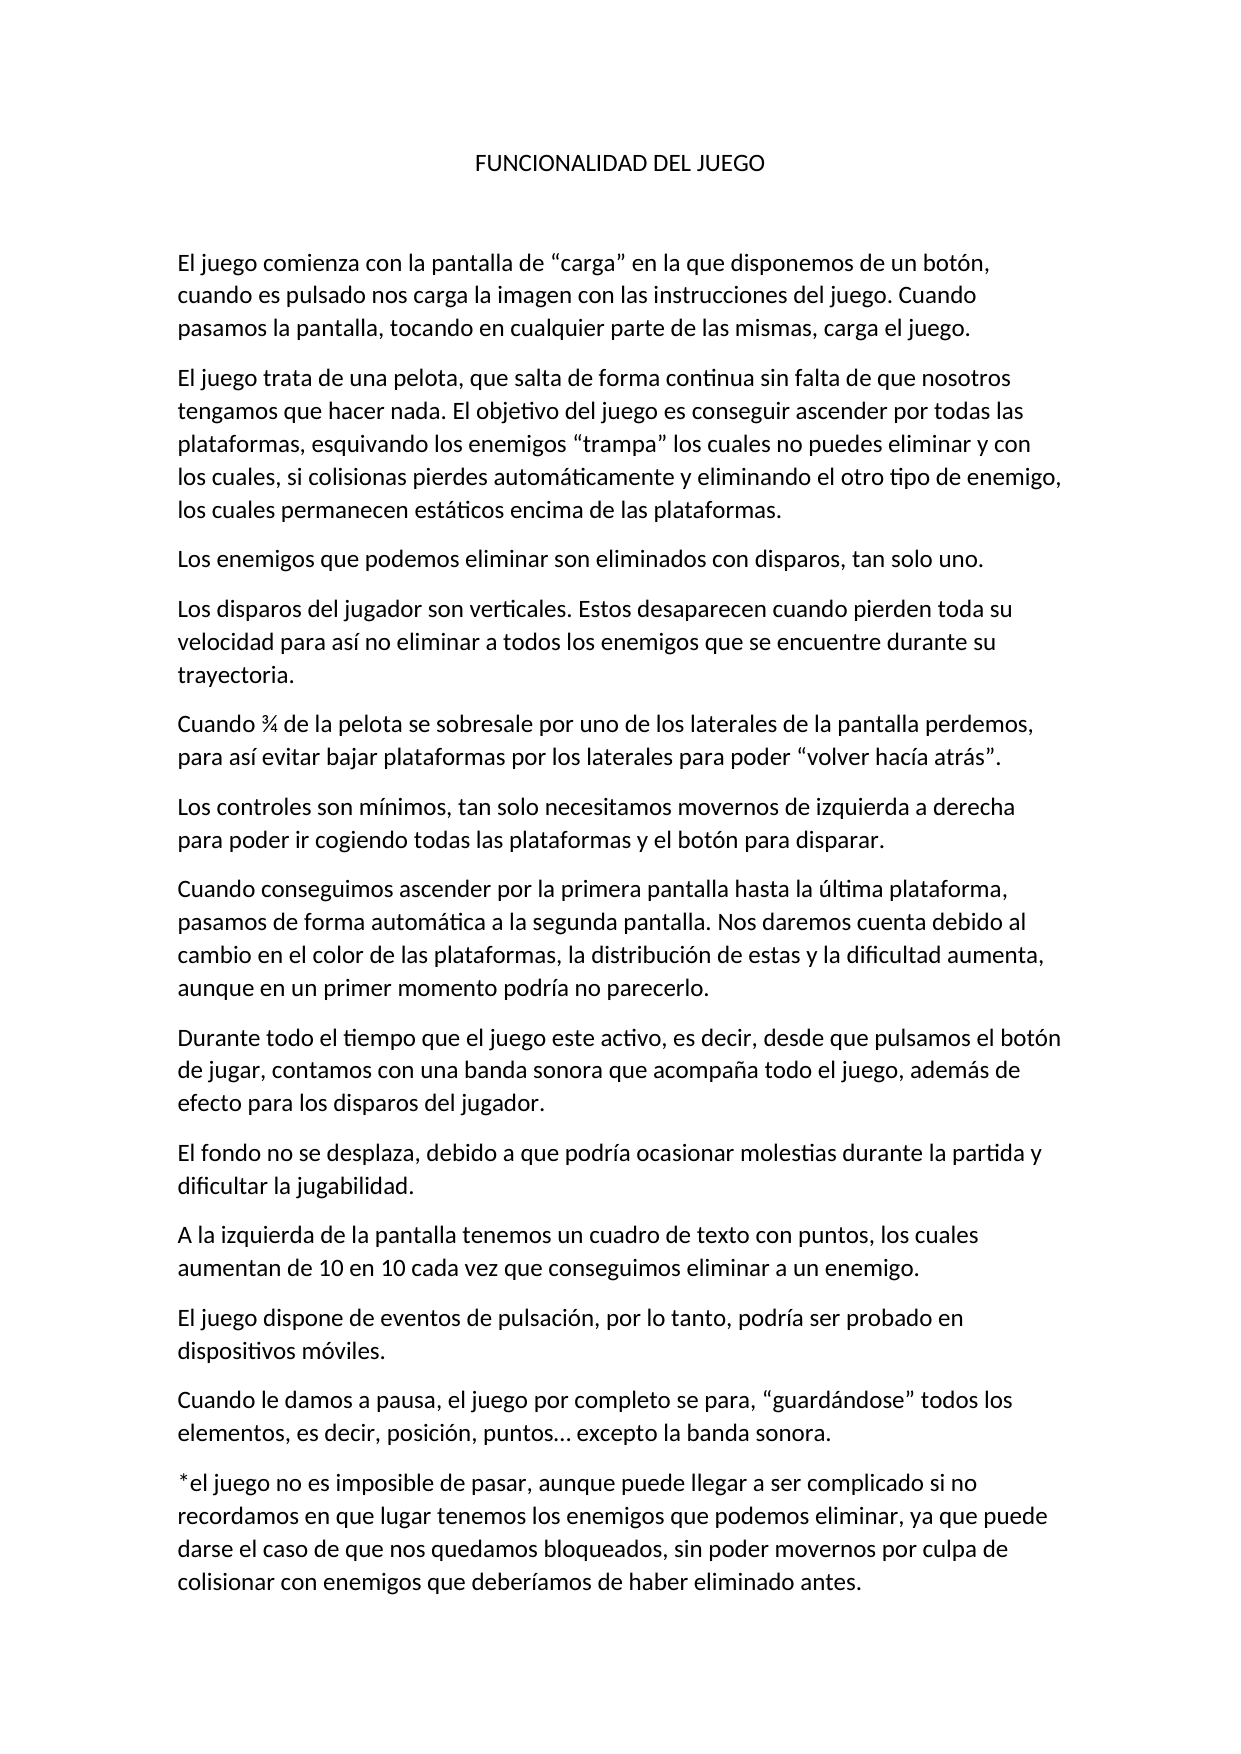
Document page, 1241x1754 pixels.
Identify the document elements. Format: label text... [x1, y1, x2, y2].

text Cuando le damos a pausa, el juego por completo se para, “guardándose” todos los elementos, es decir, posición, puntos… excepto la banda sonora. [177, 1385, 1063, 1448]
text El juego comienza con la pantalla de “carga” en la que disponemos de un botón, cuando es pulsado nos carga la imagen con las instrucciones del juego. Cuando pasamos la pantalla, tocando en cualquier parte de las mismas, carga el juego. [177, 247, 1063, 343]
text Cuando ¾ de la pelota se sobresale por uno de los laterales de la pantalla perdemos, para así evitar bajar plataformas por los laterales para poder “volver hacía atrás”. [177, 708, 1063, 772]
text Los controles son mínimos, tan solo necesitamos movernos de izquierda a derecha para poder ir cogiendo todas las plataformas y el botón para disparar. [177, 791, 1063, 854]
text Cuando conseguimos ascender por la primera pantalla hasta la última plataforma, pasamos de forma automática a la segunda pantalla. Nos daremos cuenta debido al cambio en el color de las plataformas, la distribución de estas y la dificultad aumenta, aunque en un primer momento podría no parecerlo. [177, 873, 1063, 1003]
text Durante todo el tiempo que el juego este activo, es decir, desde que pulsamos el botón de jugar, contamos con una banda sonora que acompaña todo el juego, además de efecto para los disparos del jugador. [177, 1022, 1063, 1118]
text FUNCIONALIDAD DEL JUEGO [177, 148, 1063, 178]
text El juego dispone de eventos de pulsación, por lo tanto, podría ser probado en dispositivos móviles. [177, 1302, 1063, 1366]
text El juego trata de una pelota, que salta de forma continua sin falta de que nosotros tengamos que hacer nada. El objetivo del juego es conseguir ascender por todas las plataformas, esquivando los enemigos “trampa” los cuales no puedes eliminar y con los cuales, si colisionas pierdes automáticamente y eliminando el otro tipo de enemigo, los cuales permanecen estáticos encima de las plataformas. [177, 362, 1063, 524]
text El fondo no se desplaza, debido a que podría ocasionar molestias durante la partida y dificultar la jugabilidad. [177, 1137, 1063, 1201]
text Los disparos del jugador son verticales. Estos desaparecen cuando pierden toda su velocidad para así no eliminar a todos los enemigos que se encuentre durante su trayectoria. [177, 593, 1063, 689]
text *el juego no es imposible de pasar, aunque puede llegar a ser complicado si no recordamos en que lugar tenemos los enemigos que podemos eliminar, ya que puede darse el caso de que nos quedamos bloqueados, sin poder movernos por culpa de colisionar con enemigos que deberíamos de haber eliminado antes. [177, 1467, 1063, 1596]
text Los enemigos que podemos eliminar son eliminados con disparos, tan solo uno. [177, 543, 1063, 574]
text A la izquierda de la pantalla tenemos un cuadro de texto con puntos, los cuales aumentan de 10 en 10 cada vez que conseguimos eliminar a un enemigo. [177, 1220, 1063, 1283]
